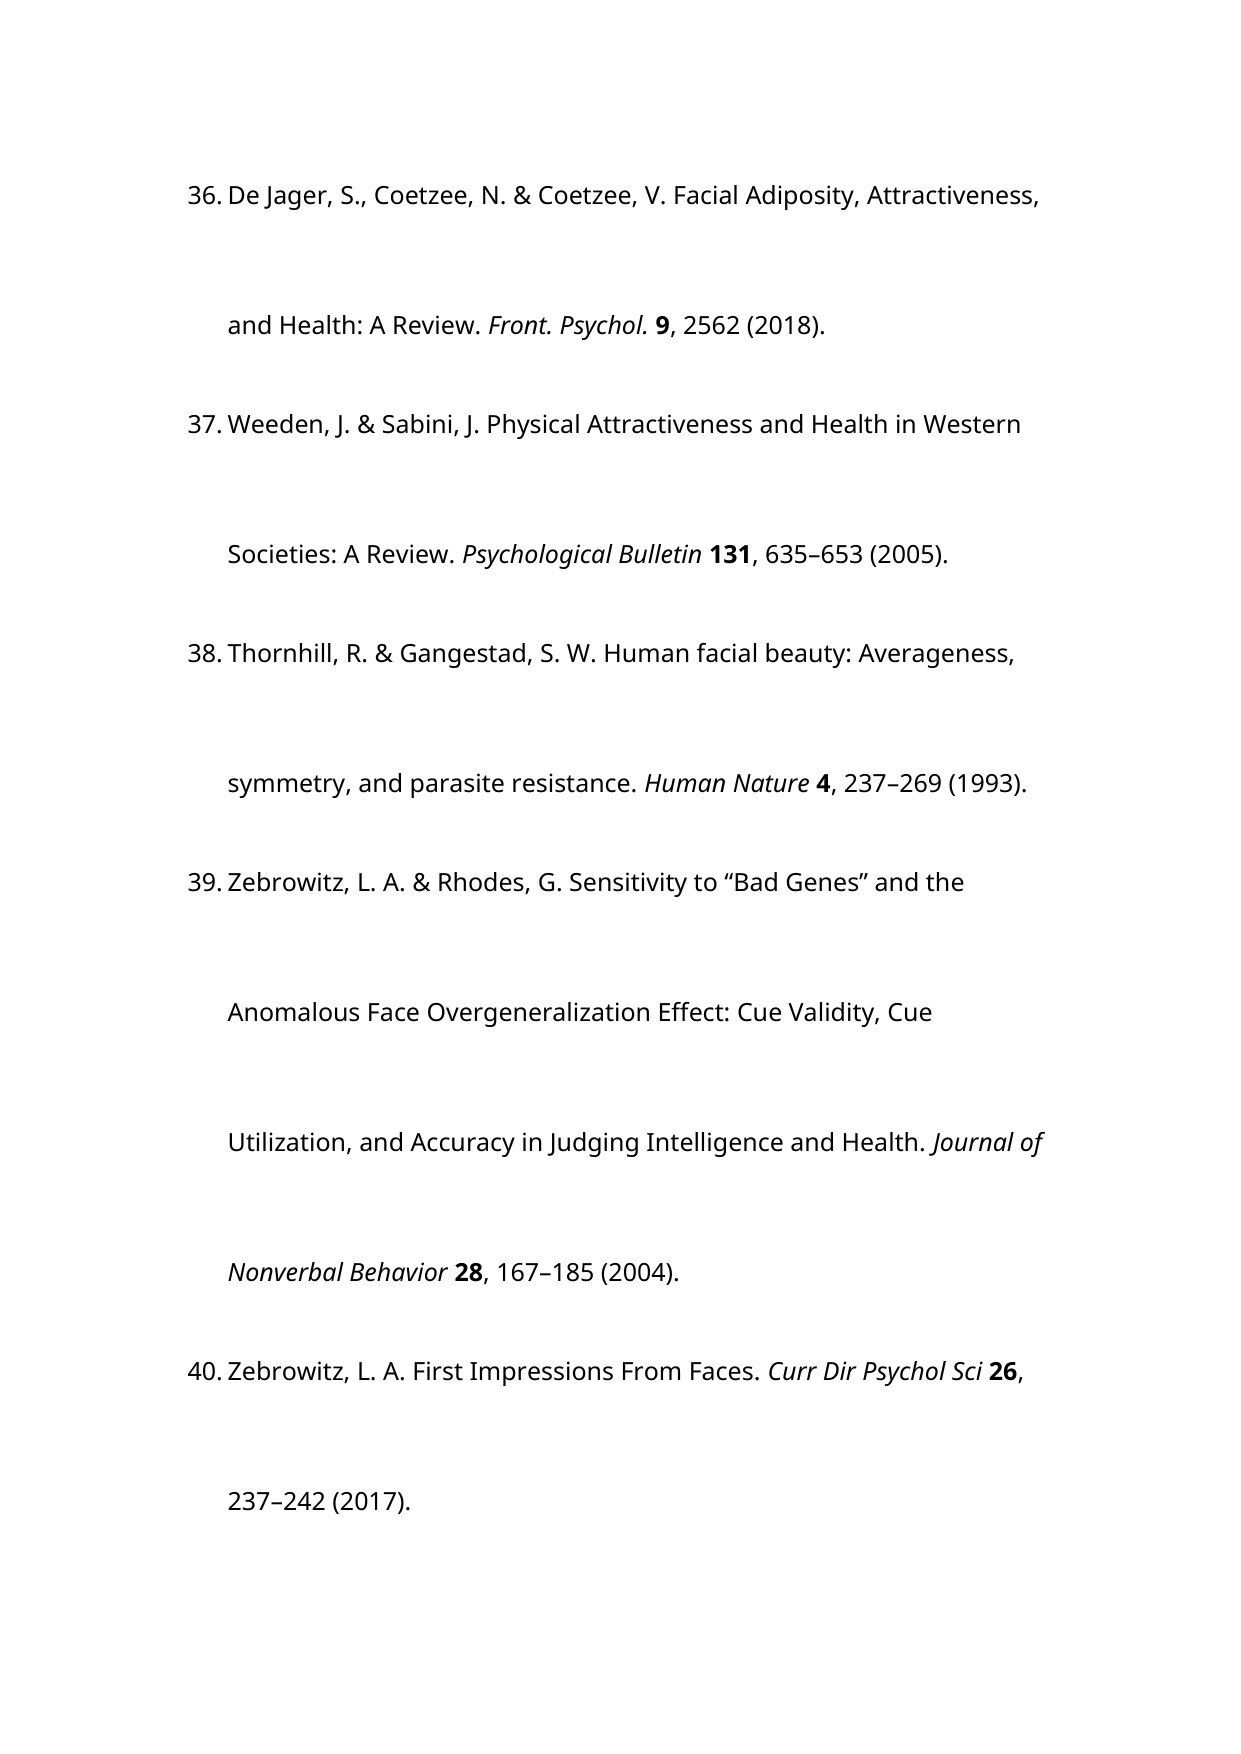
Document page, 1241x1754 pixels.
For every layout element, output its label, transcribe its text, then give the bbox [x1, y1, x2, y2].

text 39. Zebrowitz, L. A. & Rhodes, G. Sensitivity to “Bad Genes” and the Anomalous Face Overgeneralization Effect: Cue Validity, Cue Utilization, and Accuracy in Judging Intelligence and Health. Journal of Nonverbal Behavior 28, 167–185 (2004). [187, 849, 1053, 1304]
text 37. Weeden, J. & Sabini, J. Physical Attractiveness and Health in Western Societies: A Review. Psychological Bulletin 131, 635–653 (2005). [187, 391, 1053, 586]
text 38. Thornhill, R. & Gangestad, S. W. Human facial beauty: Averageness, symmetry, and parasite resistance. Human Nature 4, 237–269 (1993). [187, 620, 1053, 815]
text 40. Zebrowitz, L. A. First Impressions From Faces. Curr Dir Psychol Sci 26, 237–242 (2017). [187, 1338, 1053, 1533]
text 36. De Jager, S., Coetzee, N. & Coetzee, V. Facial Adiposity, Attractiveness, and Health: A Review. Front. Psychol. 9, 2562 (2018). [187, 162, 1053, 357]
